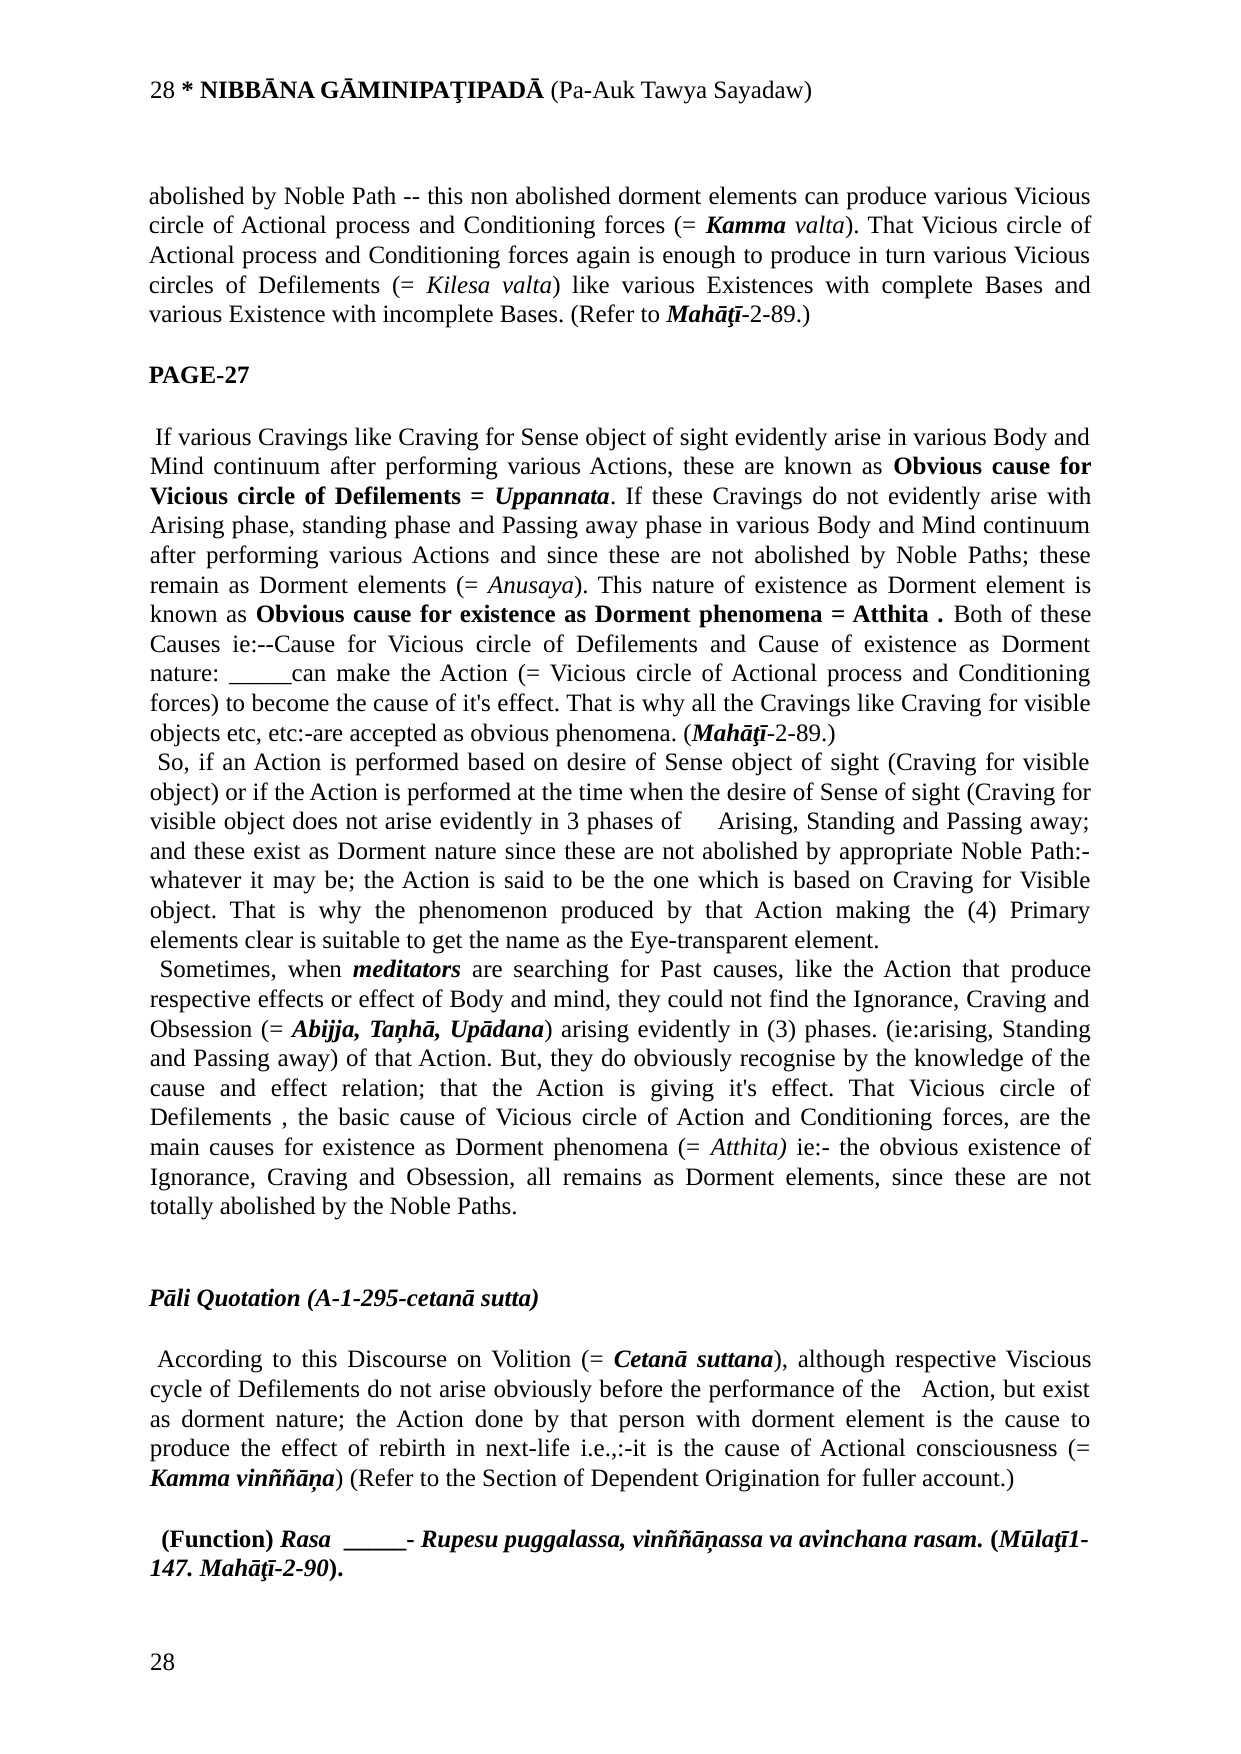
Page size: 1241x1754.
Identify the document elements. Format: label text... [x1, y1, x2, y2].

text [148, 181, 1092, 328]
text If various Cravings like Craving for Sense object of sight evidently arise in various Body and Mind continuum after performing various Actions, these are known as Obvious cause for Vicious circle of Defilements = Uppannata. If these Cravings do not evidently arise with Arising phase, standing phase and Passing away phase in various Body and Mind continuum after performing various Actions and since these are not abolished by Noble Paths; these remain as Dorment elements (= Anusaya). This nature of existence as Dorment element is known as Obvious cause for existence as Dorment phenomena = Atthita . Both of these Causes ie:--Cause for Vicious circle of Defilements and Cause of existence as Dorment nature: _____can make the Action (= Vicious circle of Actional process and Conditioning forces) to become the cause of it's effect. That is why all the Cravings like Craving for visible objects etc, etc:-are accepted as obvious phenomena. (Mahāţī-2-89.) [148, 422, 1092, 746]
text Sometimes, when meditators are searching for Past causes, like the Action that produce respective effects or effect of Body and mind, they could not find the Ignorance, Craving and Obsession (= Abijja, Taņhā, Upādana) arising evidently in (3) phases. (ie:arising, Standing and Passing away) of that Action. But, they do obviously recognise by the knowledge of the cause and effect relation; that the Action is giving it's effect. That Vicious circle of Defilements , the basic cause of Vicious circle of Action and Conditioning forces, are the main causes for existence as Dorment phenomena (= Atthita) ie:- the obvious existence of Ignorance, Craving and Obsession, all remains as Dorment elements, since these are not totally abolished by the Noble Paths. [148, 954, 1092, 1220]
text According to this Discourse on Volition (= Cetanā suttana), although respective Viscious cycle of Defilements do not arise obviously before the performance of the Action, but exist as dorment nature; the Action done by that person with dorment element is the cause to produce the effect of rebirth in next-life i.e.,:-it is the cause of Actional consciousness (= Kamma vinññāņa) (Refer to the Section of Dependent Origination for fuller account.) [148, 1344, 1092, 1492]
text So, if an Action is performed based on desire of Sense object of sight (Craving for visible object) or if the Action is performed at the time when the desire of Sense of sight (Craving for visible object does not arise evidently in 3 phases of Arising, Standing and Passing away; and these exist as Dorment nature since these are not abolished by appropriate Noble Path:-whatever it may be; the Action is said to be the one which is based on Craving for Visible object. That is why the phenomenon produced by that Action making the (4) Primary elements clear is suitable to get the name as the Eye-transparent element. [148, 747, 1092, 953]
subtitle Pāli Quotation (A-1-295-cetanā sutta) [148, 1283, 1092, 1312]
subtitle PAGE-27 [148, 360, 1092, 389]
text (Function) Rasa _____- Rupesu puggalassa, vinññāņassa va avinchana rasam. (Mūlaţī1-147. Mahāţī-2-90). [148, 1524, 1092, 1582]
